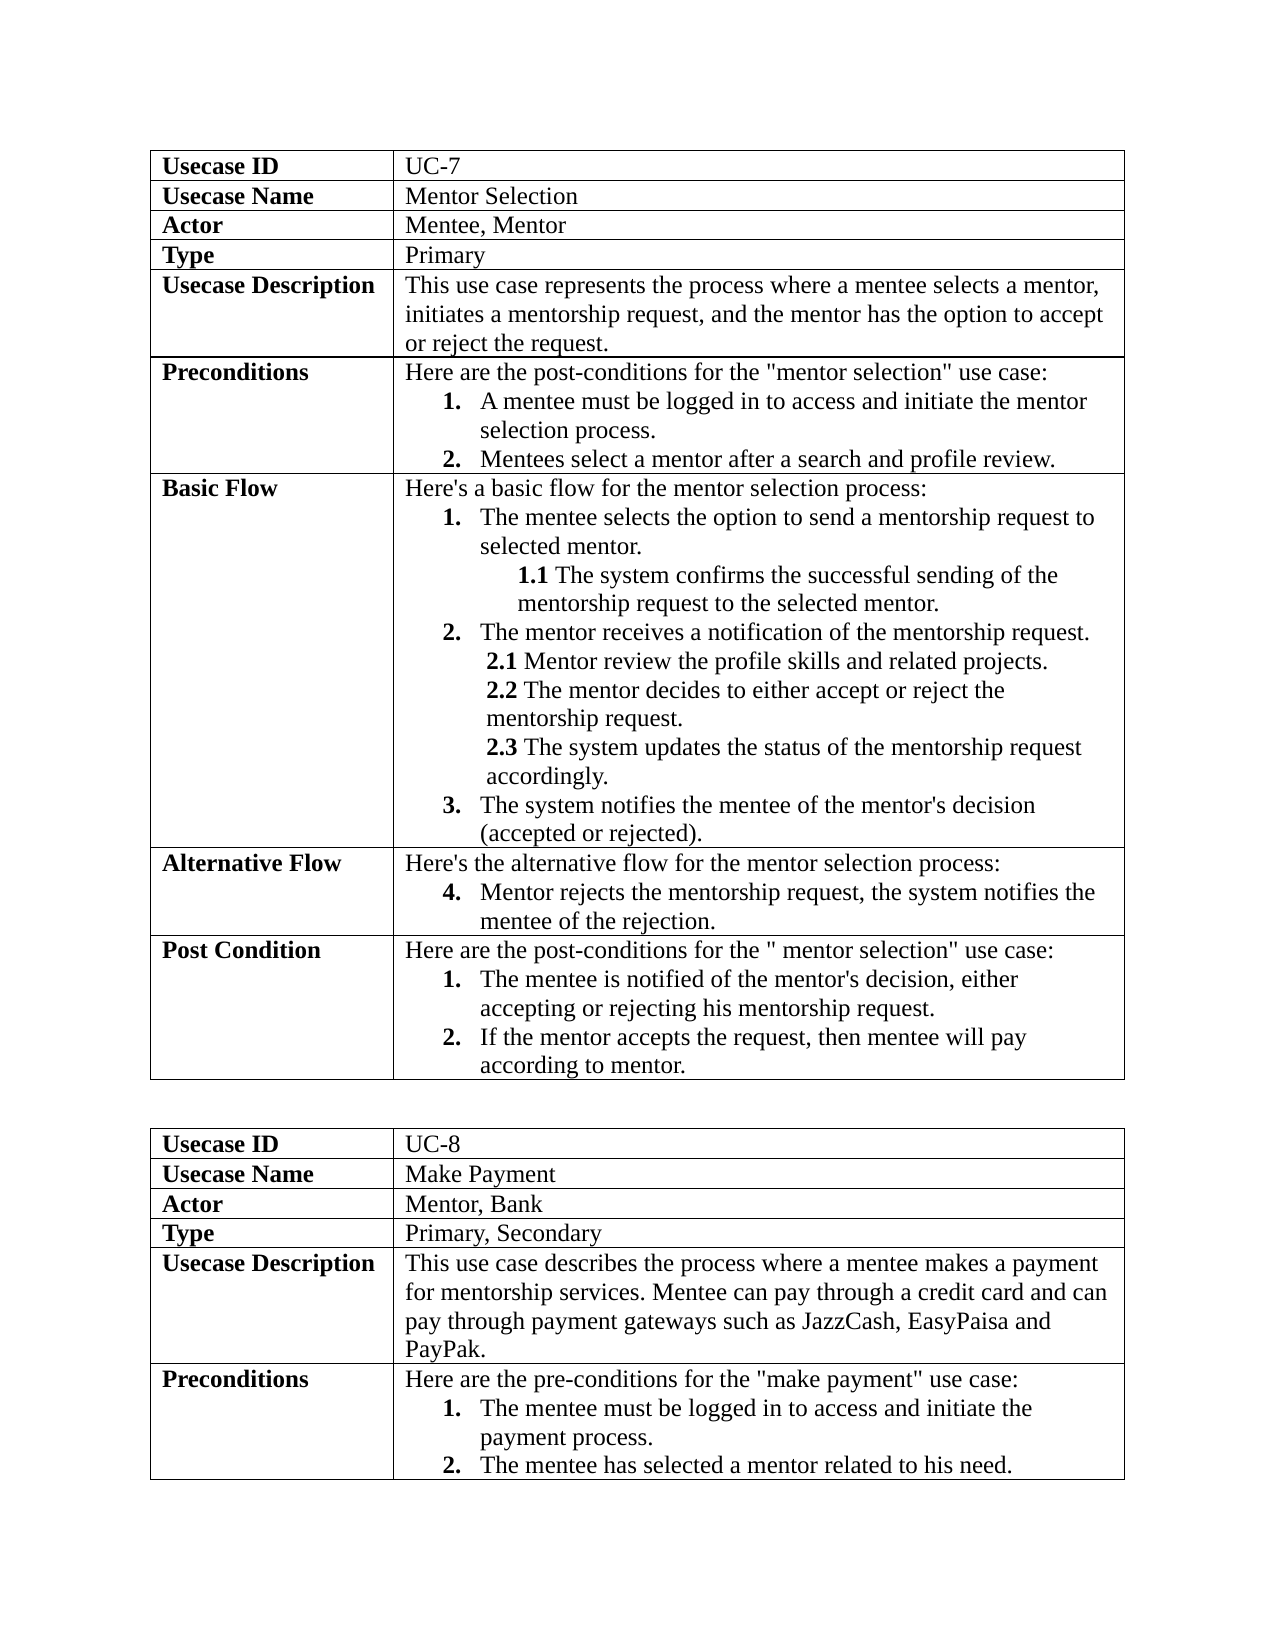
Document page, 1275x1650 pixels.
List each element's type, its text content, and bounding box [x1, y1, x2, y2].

table_header UC-7 [394, 151, 1124, 180]
table_header Usecase ID [151, 1129, 393, 1158]
table_cell Usecase Name [151, 181, 393, 209]
table_header Usecase ID [151, 151, 393, 180]
table_cell Here's a basic flow for the mentor selection process: The mentee selects the option to send a mentorship request to selected mentor. 1.1 The system confirms the successful sending of the mentorship request to the selected mentor. The mentor receives a notification of the mentorship request. 2.1 Mentor review the profile skills and related projects. 2.2 The mentor decides to either accept or reject the mentorship request. 2.3 The system updates the status of the mentorship request accordingly. The system notifies the mentee of the mentor's decision (accepted or rejected). [394, 474, 1124, 847]
table_cell Here's the alternative flow for the mentor selection process: Mentor rejects the mentorship request, the system notifies the mentee of the rejection. [394, 848, 1124, 934]
table_cell Usecase Description [151, 1248, 393, 1363]
table_cell Usecase Name [151, 1159, 393, 1188]
table_cell Alternative Flow [151, 848, 393, 934]
table_cell Mentor Selection [394, 181, 1124, 209]
table_cell Preconditions [151, 1364, 393, 1479]
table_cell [394, 1364, 1124, 1479]
table_cell Actor [151, 211, 393, 239]
table_cell Actor [151, 1189, 393, 1217]
table_cell Usecase Description [151, 270, 393, 356]
table_cell Make Payment [394, 1159, 1124, 1188]
table_cell Mentor, Bank [394, 1189, 1124, 1217]
table_cell Type [151, 240, 393, 269]
table_cell This use case represents the process where a mentee selects a mentor, initiates a mentorship request, and the mentor has the option to accept or reject the request. [394, 270, 1124, 356]
table_cell Type [151, 1219, 393, 1247]
table_cell This use case describes the process where a mentee makes a payment for mentorship services. Mentee can pay through a credit card and can pay through payment gateways such as JazzCash, EasyPaisa and PayPak. [394, 1248, 1124, 1363]
table_header UC-8 [394, 1129, 1124, 1158]
table_cell Primary [394, 240, 1124, 269]
table_cell Mentee, Mentor [394, 211, 1124, 239]
table_cell Here are the post-conditions for the " mentor selection" use case: The mentee is notified of the mentor's decision, either accepting or rejecting his mentorship request. If the mentor accepts the request, then mentee will pay according to mentor. [394, 936, 1124, 1079]
table_cell Basic Flow [151, 474, 393, 847]
table_cell Post Condition [151, 936, 393, 1079]
table_cell Preconditions [151, 358, 393, 472]
table_cell Primary, Secondary [394, 1219, 1124, 1247]
table_cell Here are the post-conditions for the "mentor selection" use case: A mentee must be logged in to access and initiate the mentor selection process. Mentees select a mentor after a search and profile review. [394, 358, 1124, 472]
